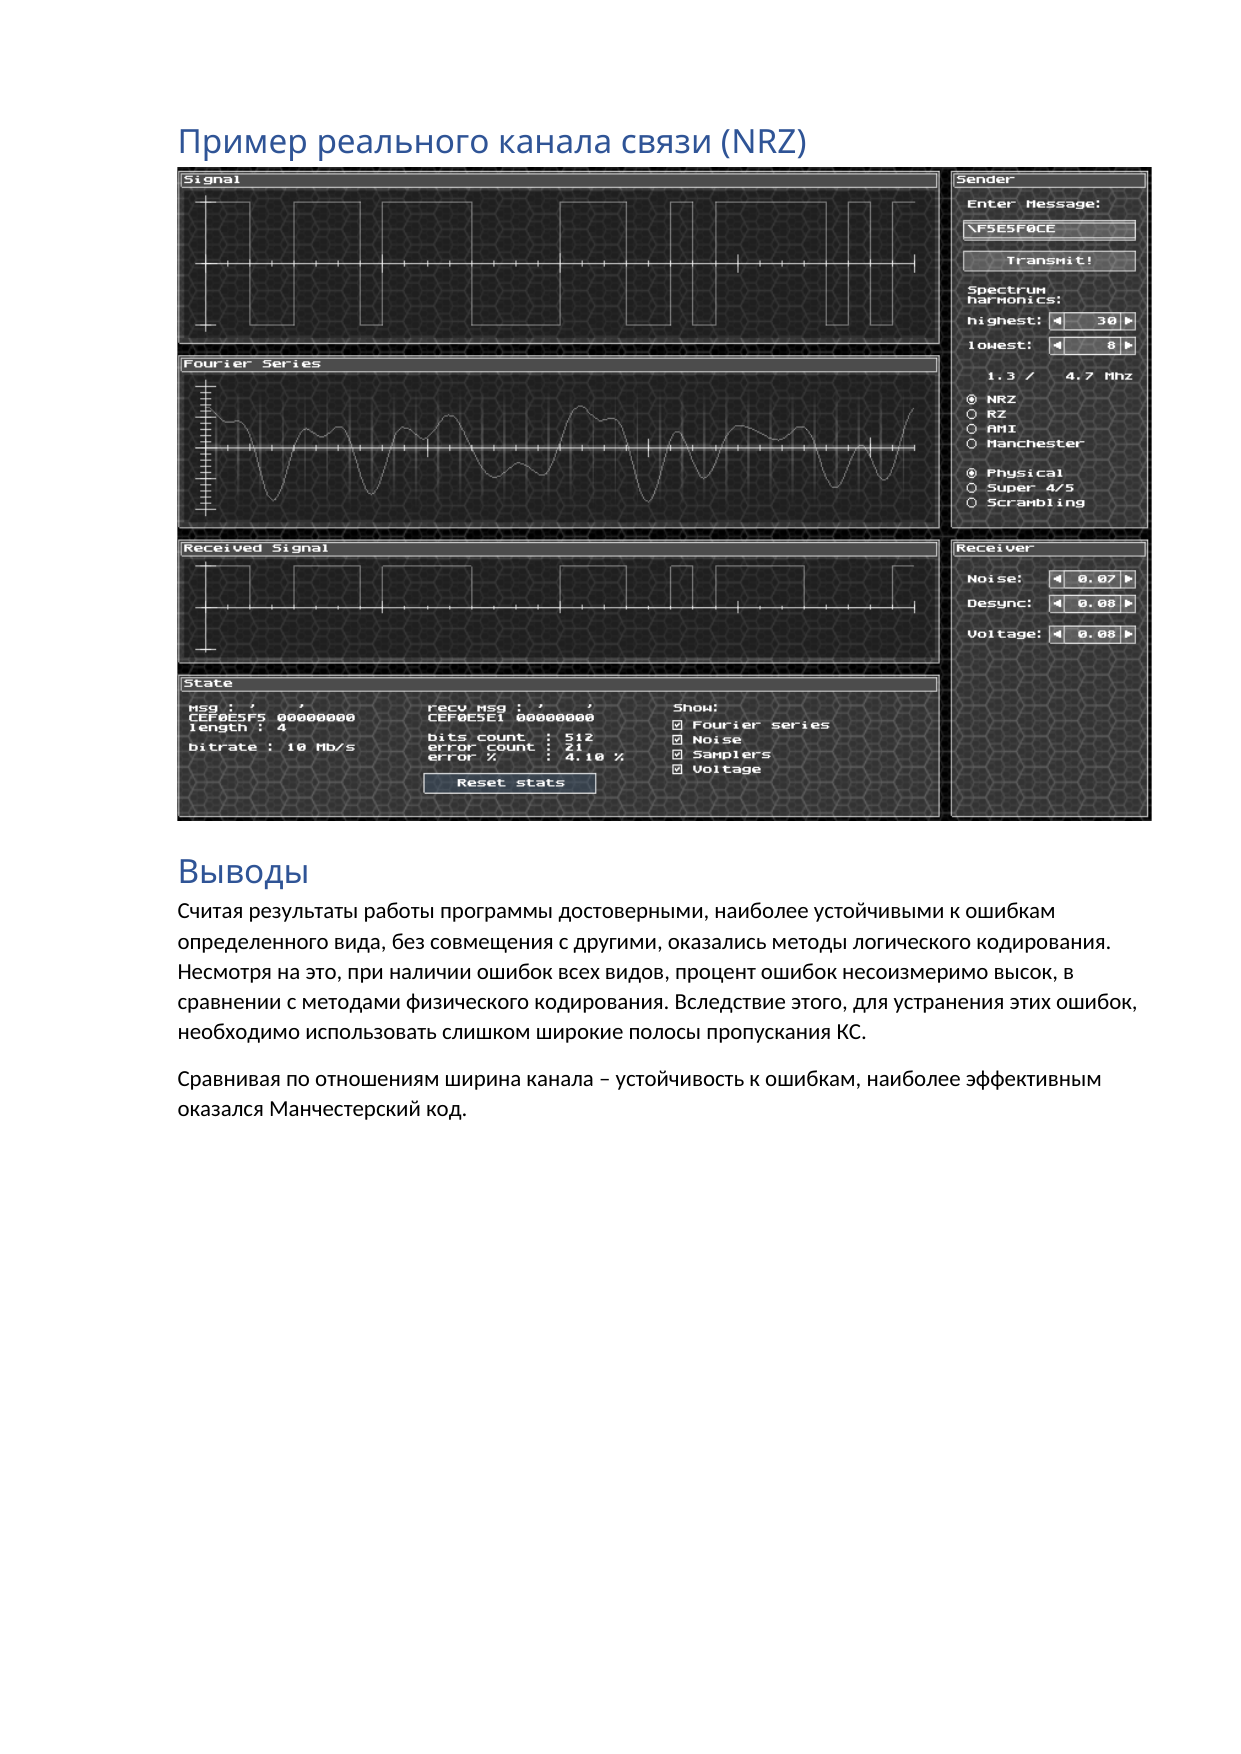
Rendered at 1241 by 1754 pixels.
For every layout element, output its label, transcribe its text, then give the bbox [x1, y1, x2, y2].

picture [177, 167, 1152, 821]
subtitle Пример реального канала связи (NRZ) [177, 118, 1152, 163]
text Считая результаты работы программы достоверными, наиболее устойчивыми к ошибкам определенного вида, без совмещения с другими, оказались методы логического кодирования. Несмотря на это, при наличии ошибок всех видов, процент ошибок несоизмеримо высок, в сравнении с методами физического кодирования. Вследствие этого, для устранения этих ошибок, необходимо использовать слишком широкие полосы пропускания КС. [177, 897, 1152, 1045]
subtitle Выводы [177, 848, 1152, 893]
text Сравнивая по отношениям ширина канала – устойчивость к ошибкам, наиболее эффективным оказался Манчестерский код. [177, 1064, 1152, 1122]
